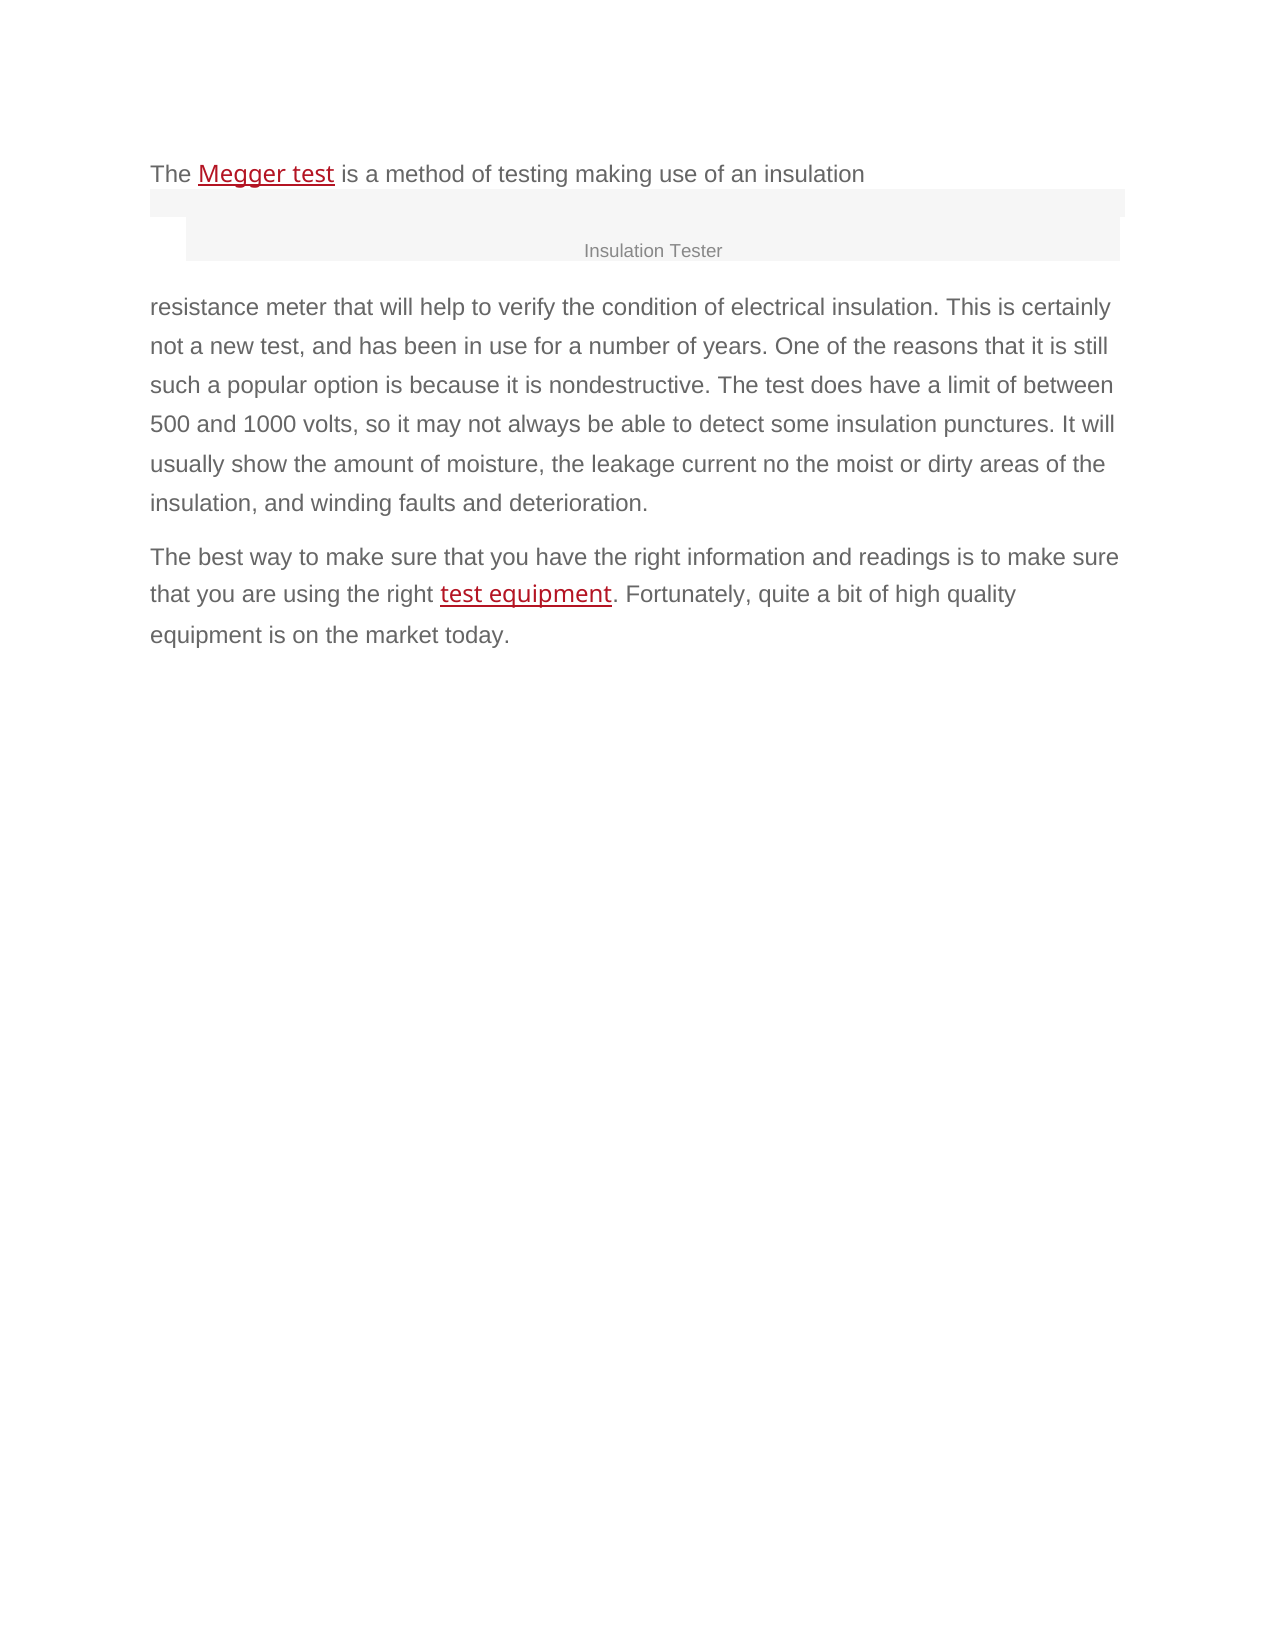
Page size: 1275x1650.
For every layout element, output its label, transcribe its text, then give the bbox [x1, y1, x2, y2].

text Insulation Tester [186, 222, 1120, 261]
text The Megger test is a method of testing making use of an insulation [150, 150, 1125, 189]
text The best way to make sure that you have the right information and readings is to make sure that you are using the right test equipment. Fortunately, quite a bit of high quality equipment is on the market today. [150, 532, 1125, 649]
text resistance meter that will help to verify the condition of electrical insulation. This is certainly not a new test, and has been in use for a number of years. One of the reasons that it is still such a popular option is because it is nondestructive. The test does have a limit of between 500 and 1000 volts, so it may not always be able to detect some insulation punctures. It will usually show the amount of moisture, the leakage current no the moist or dirty areas of the insulation, and winding faults and deterioration. [150, 282, 1125, 516]
